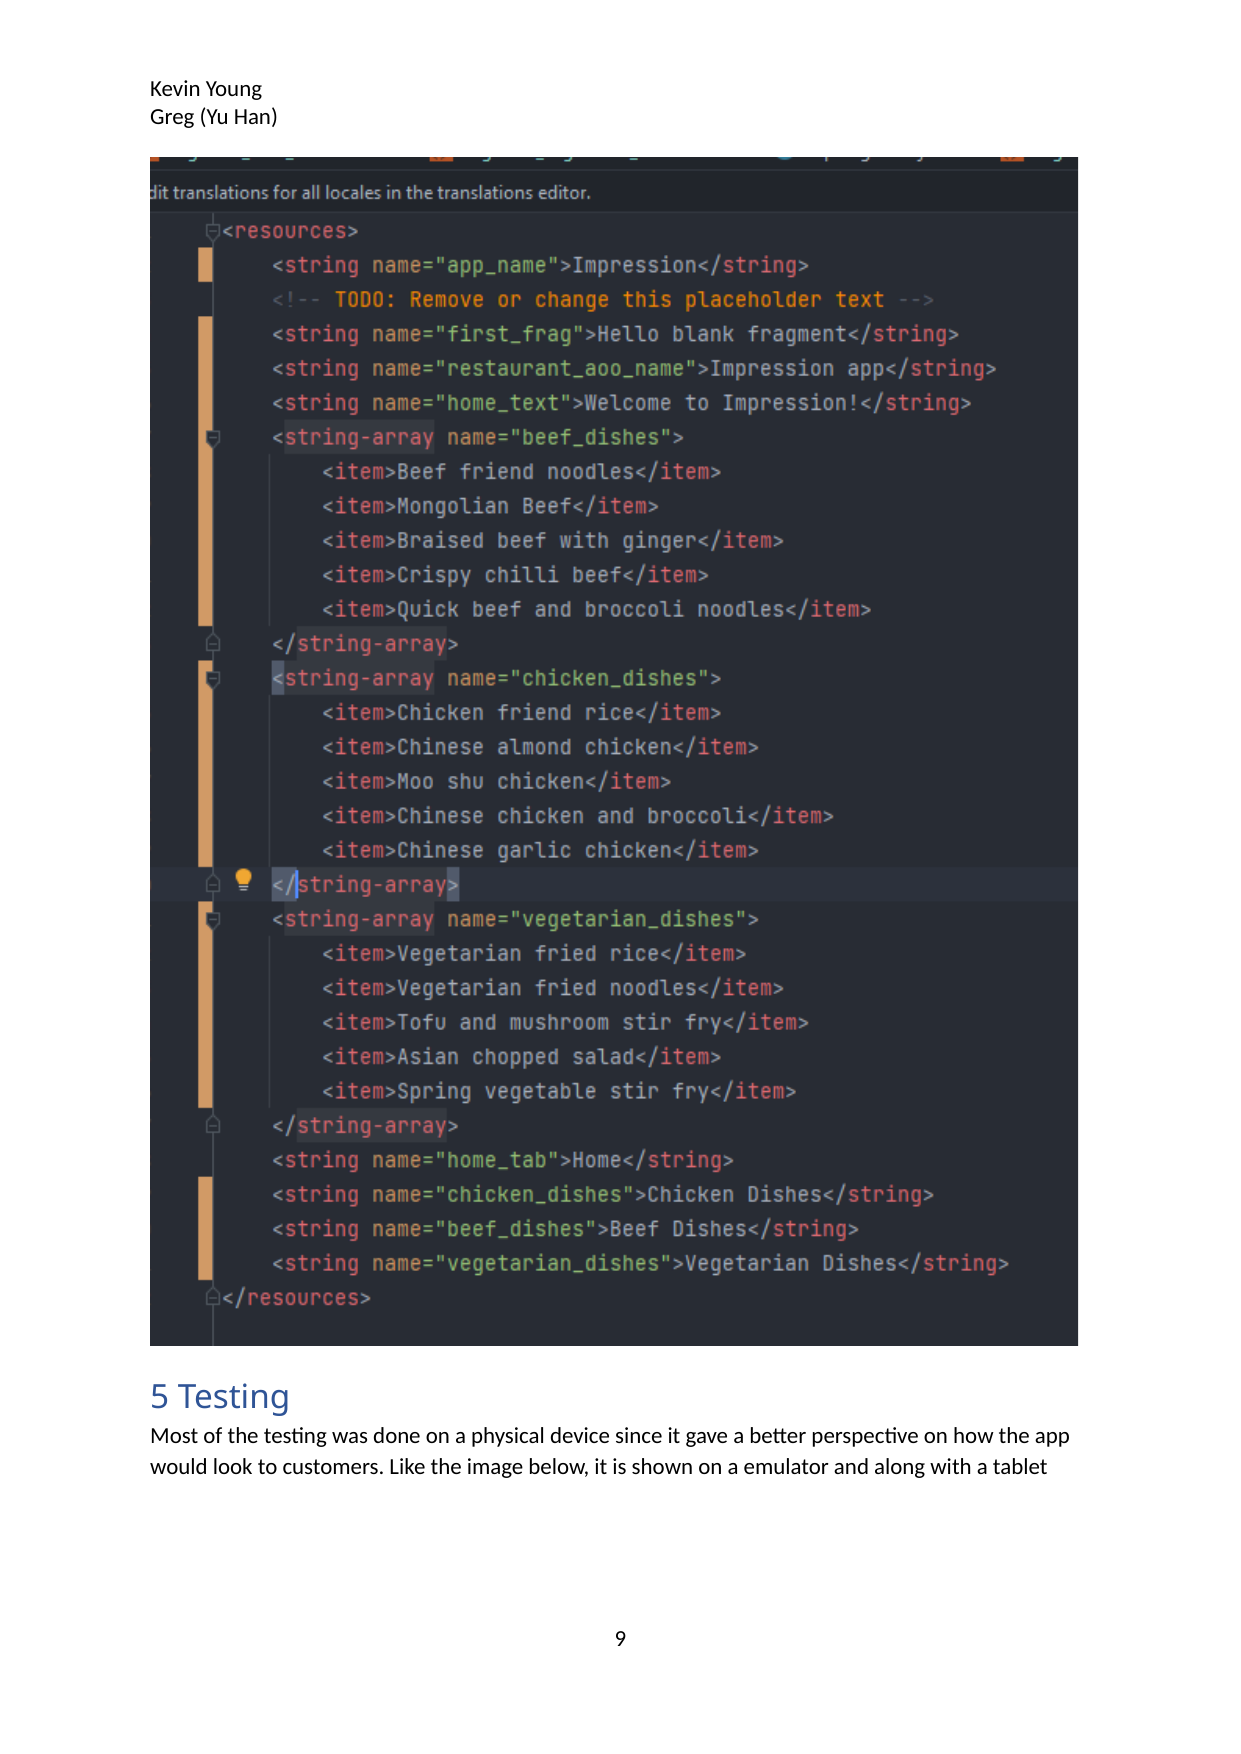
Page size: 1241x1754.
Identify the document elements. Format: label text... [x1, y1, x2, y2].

subtitle 5 Testing [150, 1373, 1090, 1418]
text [150, 1422, 1090, 1480]
picture [150, 157, 1079, 1346]
